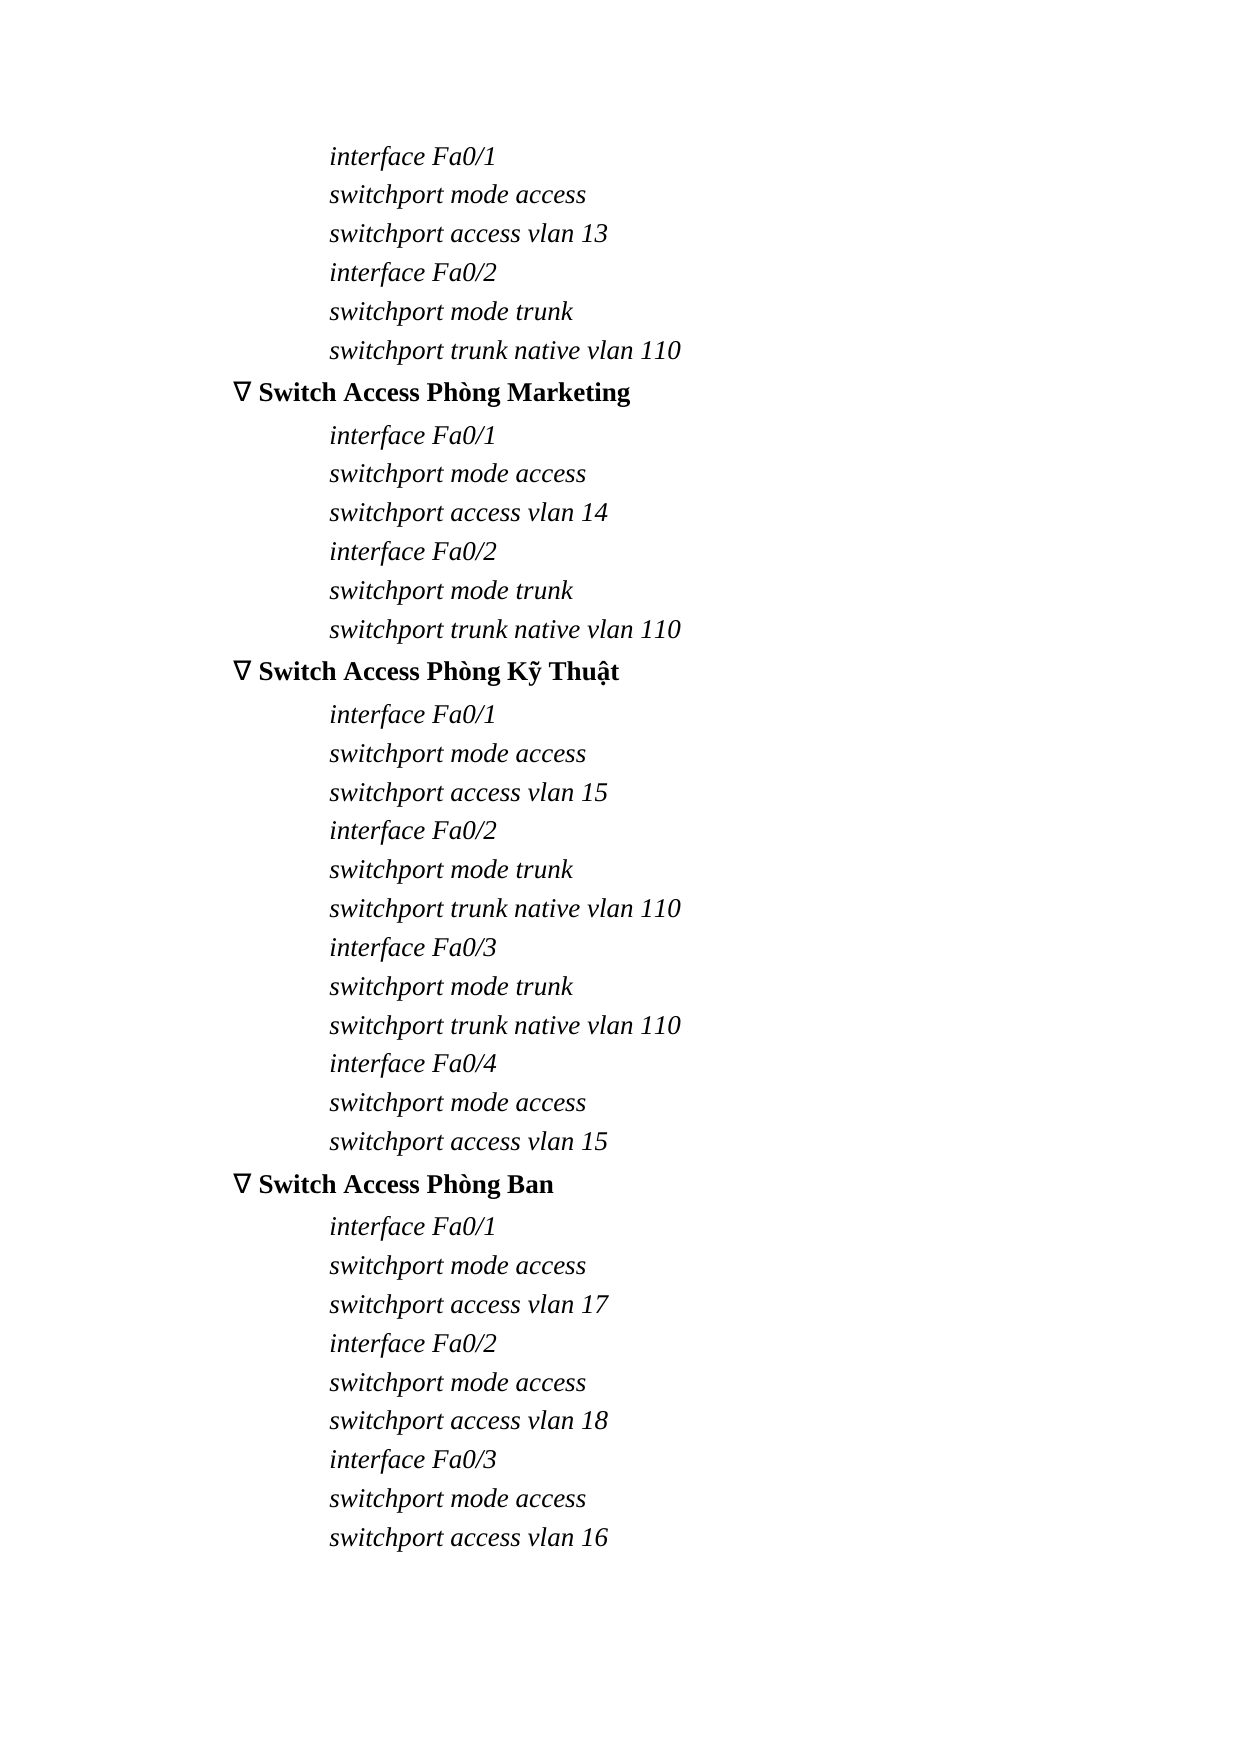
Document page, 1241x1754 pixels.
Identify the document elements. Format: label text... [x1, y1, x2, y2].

text switchport access vlan 15 [329, 1125, 674, 1156]
text switchport trunk native vlan 110 [329, 892, 747, 923]
text interface Fa0/1 [329, 1210, 674, 1241]
text switchport mode access [329, 458, 674, 489]
text switchport access vlan 15 [329, 776, 674, 807]
text switchport mode trunk [329, 295, 674, 326]
text switchport access vlan 13 [329, 217, 674, 248]
text switchport mode access [329, 1482, 674, 1513]
text switchport mode access [329, 737, 674, 768]
text switchport access vlan 16 [329, 1521, 674, 1552]
text Switch Access Phòng Ban [233, 1164, 738, 1201]
text interface Fa0/3 [329, 931, 674, 962]
text interface Fa0/2 [329, 535, 674, 566]
text switchport mode trunk [329, 853, 674, 884]
text switchport mode access [329, 1086, 674, 1118]
text interface Fa0/1 [329, 698, 674, 729]
text Switch Access Phòng Kỹ Thuật [233, 652, 738, 689]
text interface Fa0/3 [329, 1443, 674, 1474]
text switchport mode trunk [329, 574, 674, 605]
text switchport mode access [329, 1249, 674, 1280]
text interface Fa0/2 [329, 256, 674, 287]
text interface Fa0/1 [329, 139, 674, 171]
text switchport mode access [329, 178, 674, 209]
text interface Fa0/2 [329, 1327, 674, 1358]
text interface Fa0/2 [329, 814, 674, 846]
text interface Fa0/1 [329, 419, 674, 450]
text switchport access vlan 17 [329, 1288, 674, 1319]
text switchport trunk native vlan 110 [329, 613, 747, 644]
text switchport access vlan 14 [329, 496, 674, 528]
text Switch Access Phòng Marketing [233, 373, 738, 409]
text switchport mode trunk [329, 970, 674, 1001]
text switchport trunk native vlan 110 [329, 334, 747, 365]
text switchport trunk native vlan 110 [329, 1009, 747, 1040]
text switchport access vlan 18 [329, 1404, 674, 1436]
text interface Fa0/4 [329, 1048, 674, 1079]
text switchport mode access [329, 1366, 674, 1397]
